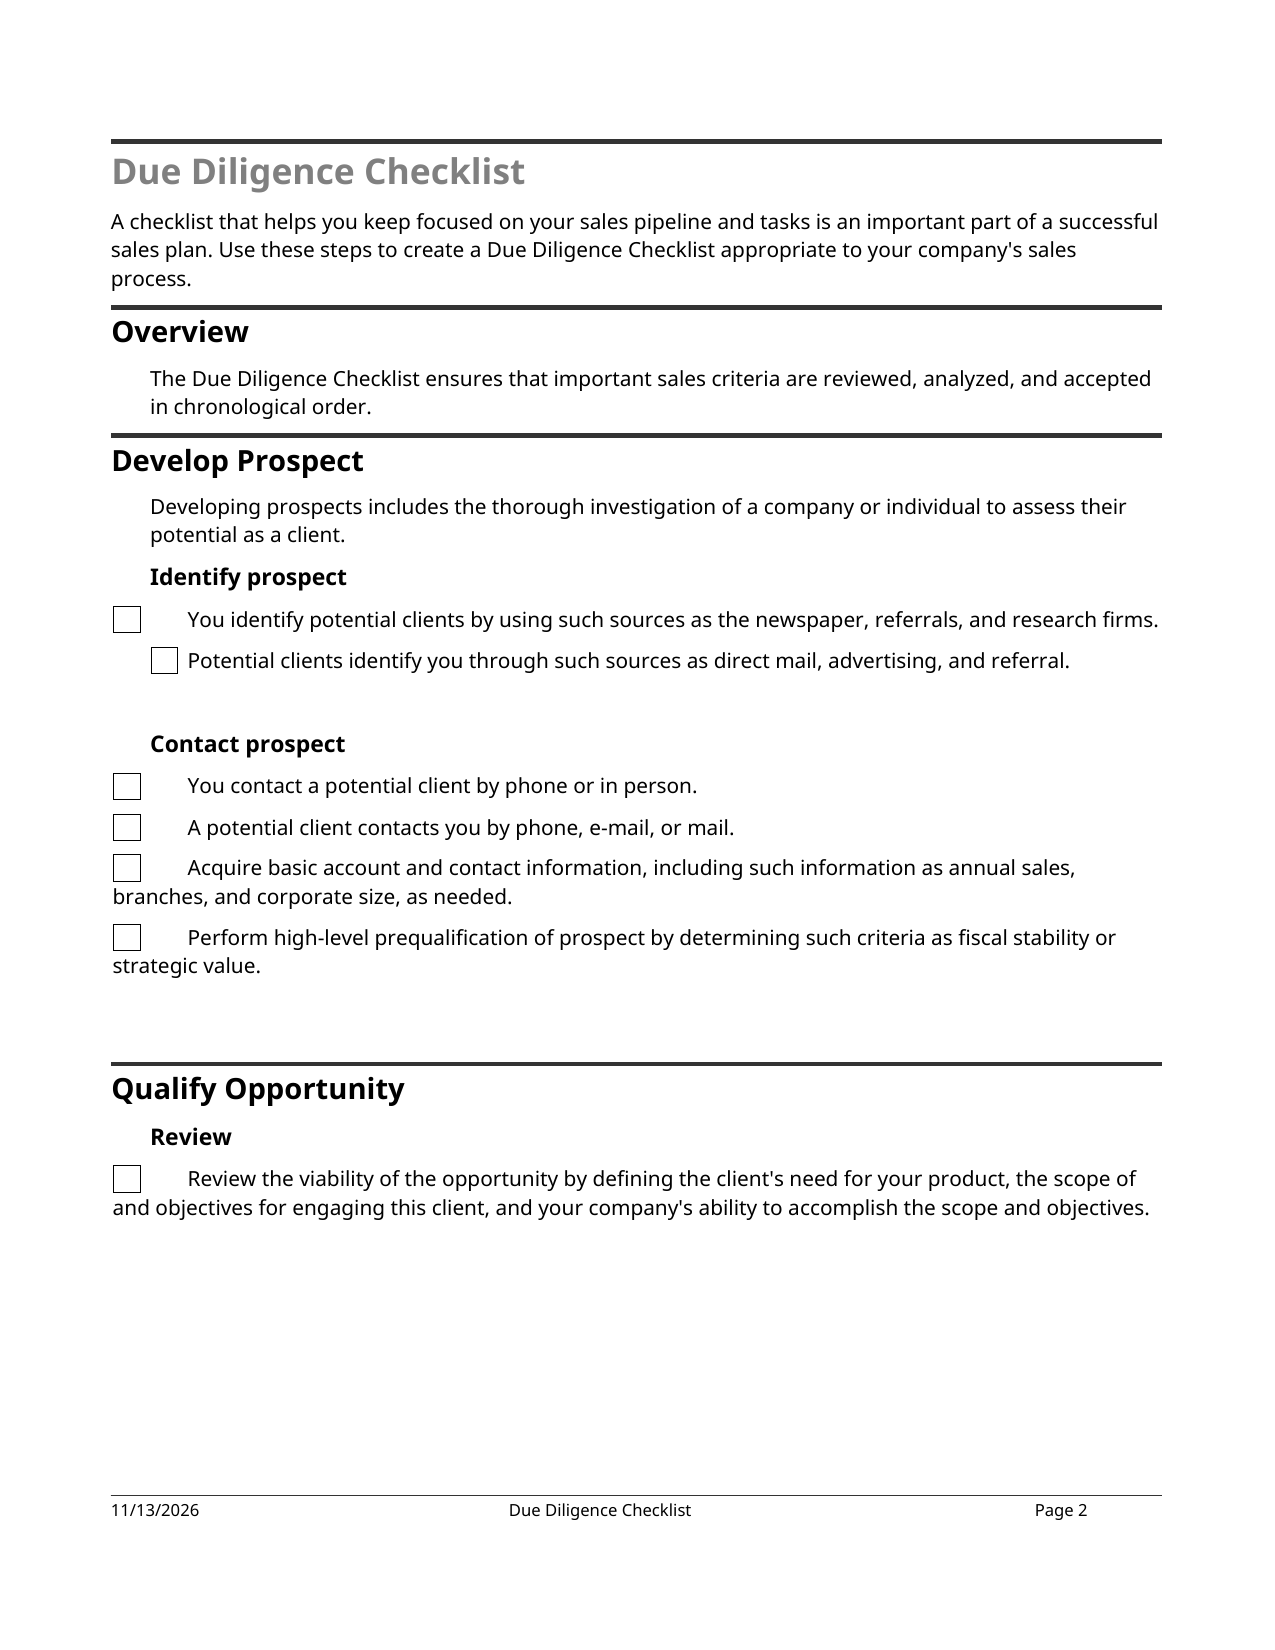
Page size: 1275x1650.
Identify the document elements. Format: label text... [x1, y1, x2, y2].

text The Due Diligence Checklist ensures that important sales criteria are reviewed, analyzed, and accepted in chronological order. [150, 364, 1162, 421]
text Qualify Opportunity [111, 1066, 1162, 1108]
title Due Diligence Checklist [111, 144, 1162, 194]
text You contact a potential client by phone or in person. [112, 772, 1162, 800]
text A potential client contacts you by phone, e-mail, or mail. [112, 813, 1162, 841]
text Perform high-level prequalification of prospect by determining such criteria as fiscal stability or strategic value. [112, 923, 1162, 980]
text Identify prospect [150, 561, 1162, 593]
text You identify potential clients by using such sources as the newspaper, referrals, and research firms. [112, 605, 1162, 633]
text Potential clients identify you through such sources as direct mail, advertising, and referral. [150, 646, 1162, 674]
text Contact prospect [150, 728, 1162, 759]
text Acquire basic account and contact information, including such information as annual sales, branches, and corporate size, as needed. [112, 853, 1162, 910]
text Developing prospects includes the thorough investigation of a company or individual to assess their potential as a client. [150, 492, 1162, 549]
text Review [150, 1121, 1162, 1152]
text Develop Prospect [111, 438, 1162, 479]
text Overview [111, 310, 1162, 351]
text Review the viability of the opportunity by defining the client's need for your product, the scope of and objectives for engaging this client, and your company's ability to accomplish the scope and objectives. [112, 1164, 1162, 1221]
text A checklist that helps you keep focused on your sales pipeline and tasks is an important part of a successful sales plan. Use these steps to create a Due Diligence Checklist appropriate to your company's sales process. [111, 207, 1162, 292]
